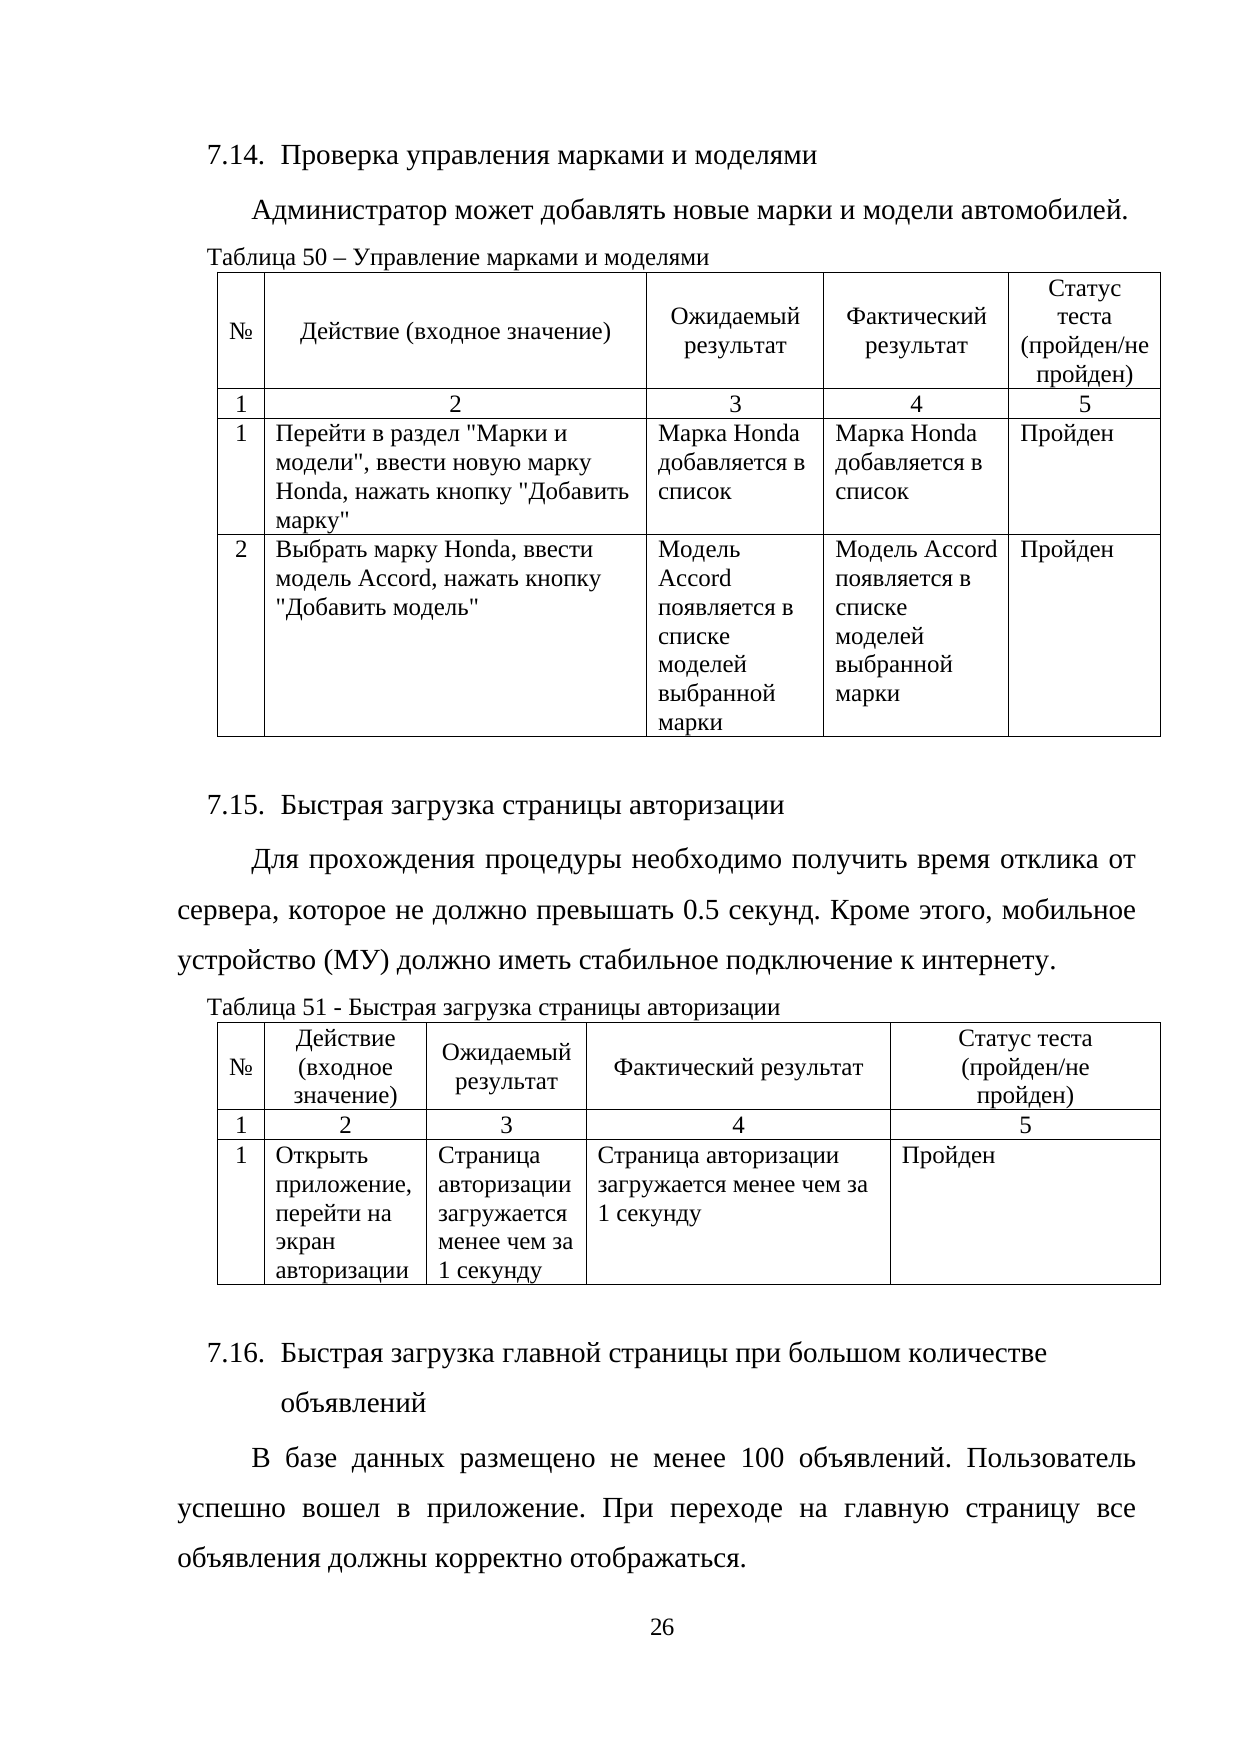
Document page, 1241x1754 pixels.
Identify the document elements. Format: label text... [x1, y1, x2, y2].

table_cell 2 [265, 1110, 426, 1139]
table_cell Перейти в раздел "Марки и модели", ввести новую марку Honda, нажать кнопку "Добавить марку" [265, 419, 646, 533]
subtitle Для прохождения процедуры необходимо получить время отклика от сервера, которое не должно превышать 0.5 секунд. Кроме этого, мобильное устройство (МУ) должно иметь стабильное подключение к интернету. [177, 842, 1137, 976]
table_header Действие (входное значение) [265, 1023, 426, 1109]
table_cell Открыть приложение, перейти на экран авторизации [265, 1140, 426, 1284]
table_header № [218, 273, 264, 388]
table_header Фактический результат [824, 273, 1008, 388]
table_cell 1 [218, 1110, 264, 1139]
table_cell Выбрать марку Honda, ввести модель Accord, нажать кнопку "Добавить модель" [265, 535, 646, 736]
table_cell 4 [824, 389, 1008, 417]
table_cell Пройден [1009, 535, 1160, 736]
table_header Фактический результат [587, 1023, 890, 1109]
list Быстрая загрузка главной страницы при большом количестве объявлений [207, 1335, 1137, 1419]
table_cell 3 [647, 389, 823, 417]
table_header Ожидаемый результат [647, 273, 823, 388]
table_cell 1 [218, 419, 264, 533]
table_header Статус теста (пройден/не пройден) [1009, 273, 1160, 388]
table_cell 5 [1009, 389, 1160, 417]
table_header № [218, 1023, 264, 1109]
table_cell 3 [427, 1110, 586, 1139]
subtitle Администратор может добавлять новые марки и модели автомобилей. [177, 192, 1137, 226]
table_cell 2 [265, 389, 646, 417]
table_cell 5 [891, 1110, 1160, 1139]
table_cell Марка Honda добавляется в список [824, 419, 1008, 533]
table_header Ожидаемый результат [427, 1023, 586, 1109]
subtitle В базе данных размещено не менее 100 объявлений. Пользователь успешно вошел в приложение. При переходе на главную страницу все объявления должны корректно отображаться. [177, 1440, 1137, 1574]
table_cell Марка Honda добавляется в список [647, 419, 823, 533]
text Таблица 51 - Быстрая загрузка страницы авторизации [207, 993, 1137, 1021]
list Проверка управления марками и моделями [207, 137, 1137, 171]
table_cell 4 [587, 1110, 890, 1139]
table_cell 2 [218, 535, 264, 736]
table_cell 1 [218, 1140, 264, 1284]
table_cell 1 [218, 389, 264, 417]
table_header Действие (входное значение) [265, 273, 646, 388]
table_cell Страница авторизации загружается менее чем за 1 секунду [427, 1140, 586, 1284]
table_cell Модель Accord появляется в списке моделей выбранной марки [647, 535, 823, 736]
text Таблица 50 – Управление марками и моделями [207, 242, 1137, 271]
table_cell Модель Accord появляется в списке моделей выбранной марки [824, 535, 1008, 736]
table_header Статус теста (пройден/не пройден) [891, 1023, 1160, 1109]
table_cell Пройден [1009, 419, 1160, 533]
list Быстрая загрузка страницы авторизации [207, 787, 1137, 821]
table_cell Пройден [891, 1140, 1160, 1284]
table_cell Страница авторизации загружается менее чем за 1 секунду [587, 1140, 890, 1284]
